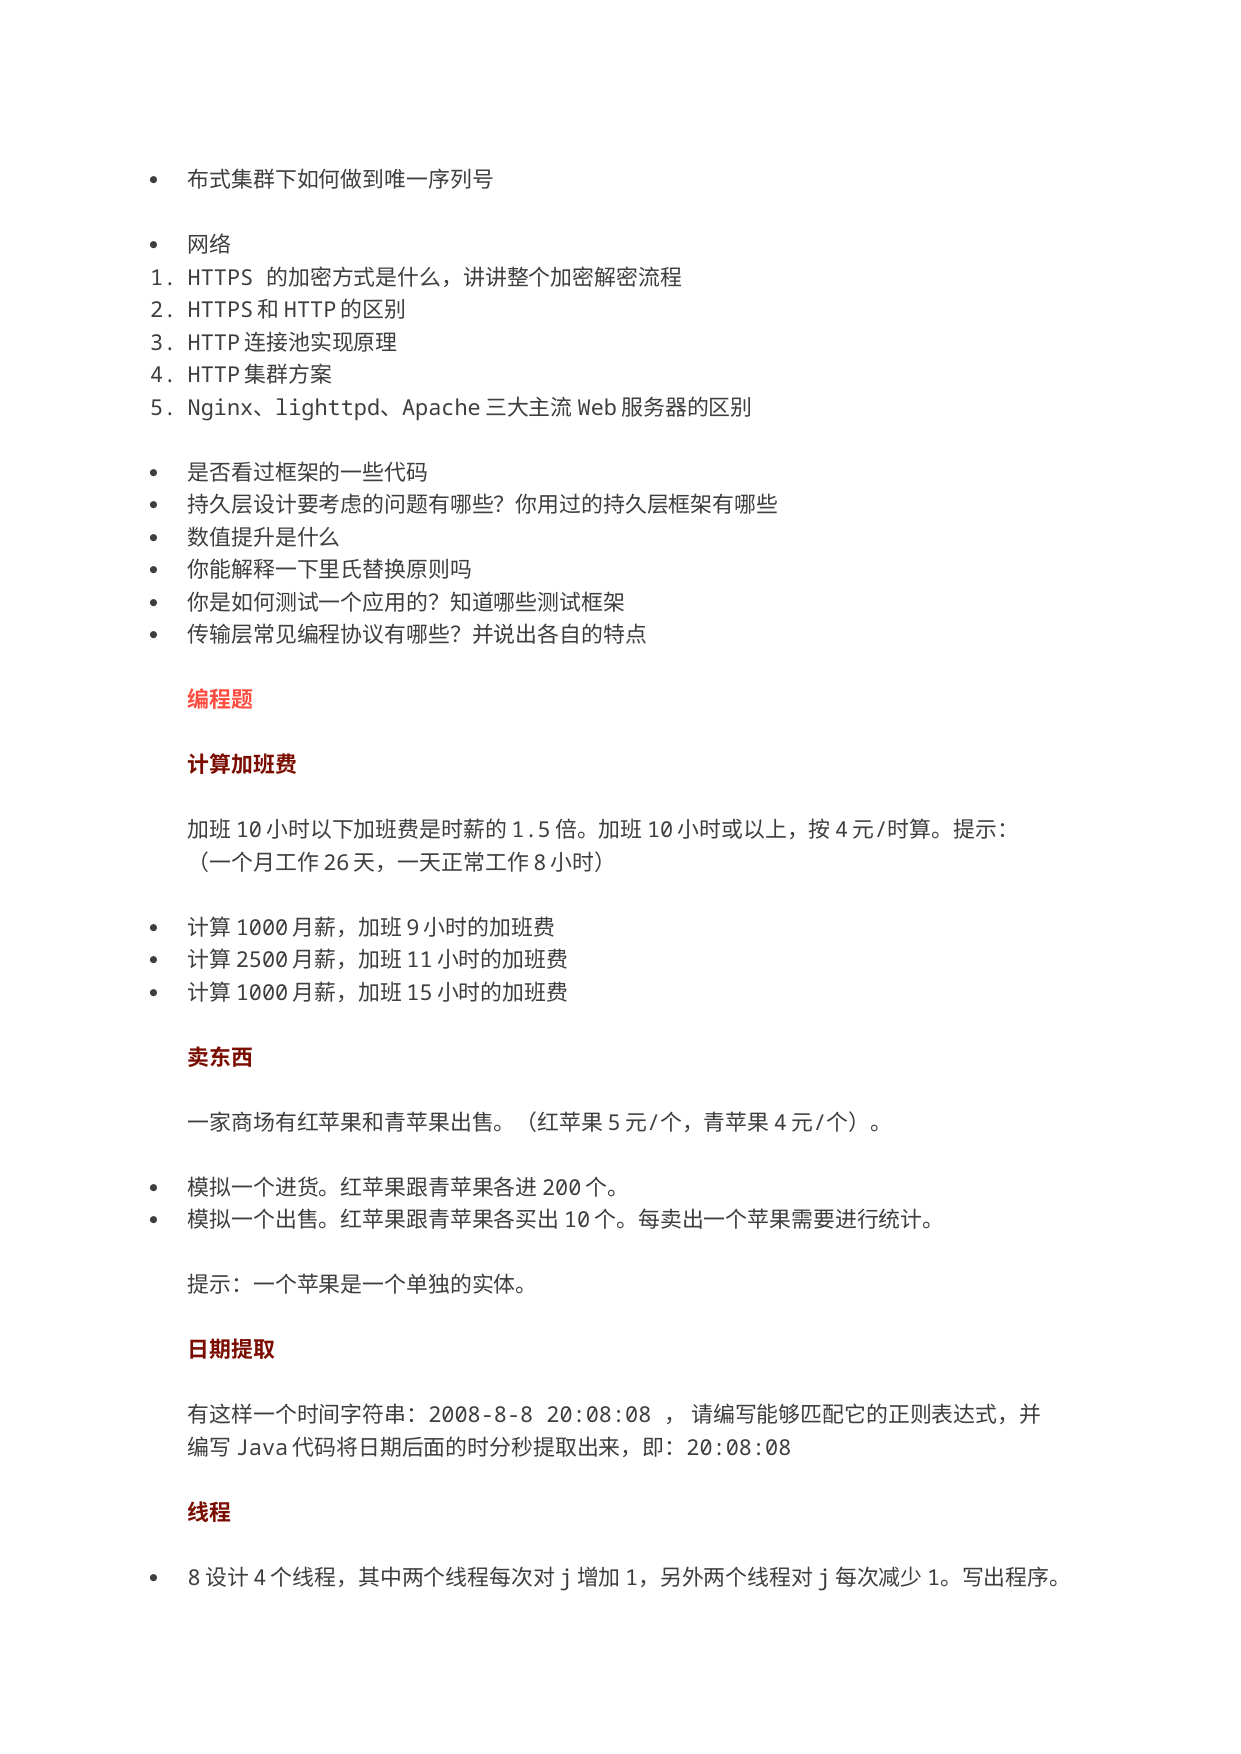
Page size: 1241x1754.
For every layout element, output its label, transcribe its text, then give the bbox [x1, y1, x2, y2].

text 一家商场有红苹果和青苹果出售。（红苹果5元/个，青苹果4元/个）。 [187, 1104, 1053, 1137]
list 数值提升是什么 [150, 519, 1053, 552]
text 提示：一个苹果是一个单独的实体。 [187, 1267, 1053, 1299]
text 有这样一个时间字符串：2008-8-8 20:08:08 ， 请编写能够匹配它的正则表达式，并编写Java代码将日期后面的时分秒提取出来，即：20:08:08 [187, 1397, 1053, 1462]
text 计算加班费 [187, 747, 1053, 779]
list 计算1000月薪，加班9小时的加班费 [150, 909, 1053, 942]
text 线程 [187, 1494, 1053, 1527]
text 卖东西 [187, 1039, 1053, 1072]
list HTTPS 的加密方式是什么，讲讲整个加密解密流程 [150, 259, 1053, 292]
text 日期提取 [187, 1332, 1053, 1364]
list HTTP集群方案 [150, 357, 1053, 389]
list 是否看过框架的一些代码 [150, 454, 1053, 487]
list 布式集群下如何做到唯一序列号 [150, 162, 1053, 194]
list 计算1000月薪，加班15小时的加班费 [150, 974, 1053, 1007]
list 网络 [150, 227, 1053, 259]
list 模拟一个出售。红苹果跟青苹果各买出10个。每卖出一个苹果需要进行统计。 [150, 1202, 1053, 1234]
list HTTP连接池实现原理 [150, 324, 1053, 357]
list 计算2500月薪，加班11小时的加班费 [150, 942, 1053, 974]
list 你能解释一下里氏替换原则吗 [150, 552, 1053, 584]
text 编程题 [187, 682, 1053, 714]
list 你是如何测试一个应用的？知道哪些测试框架 [150, 584, 1053, 617]
list Nginx、lighttpd、Apache三大主流 Web服务器的区别 [150, 389, 1053, 422]
list 传输层常见编程协议有哪些？并说出各自的特点 [150, 617, 1053, 649]
list 8设计4个线程，其中两个线程每次对j增加1，另外两个线程对j每次减少1。写出程序。 [150, 1559, 1053, 1592]
list HTTPS和HTTP的区别 [150, 292, 1053, 324]
list 持久层设计要考虑的问题有哪些？你用过的持久层框架有哪些 [150, 487, 1053, 519]
text 加班10小时以下加班费是时薪的1.5倍。加班10小时或以上，按4元/时算。提示：（一个月工作26天，一天正常工作8小时） [187, 812, 1053, 877]
list 模拟一个进货。红苹果跟青苹果各进200个。 [150, 1169, 1053, 1202]
